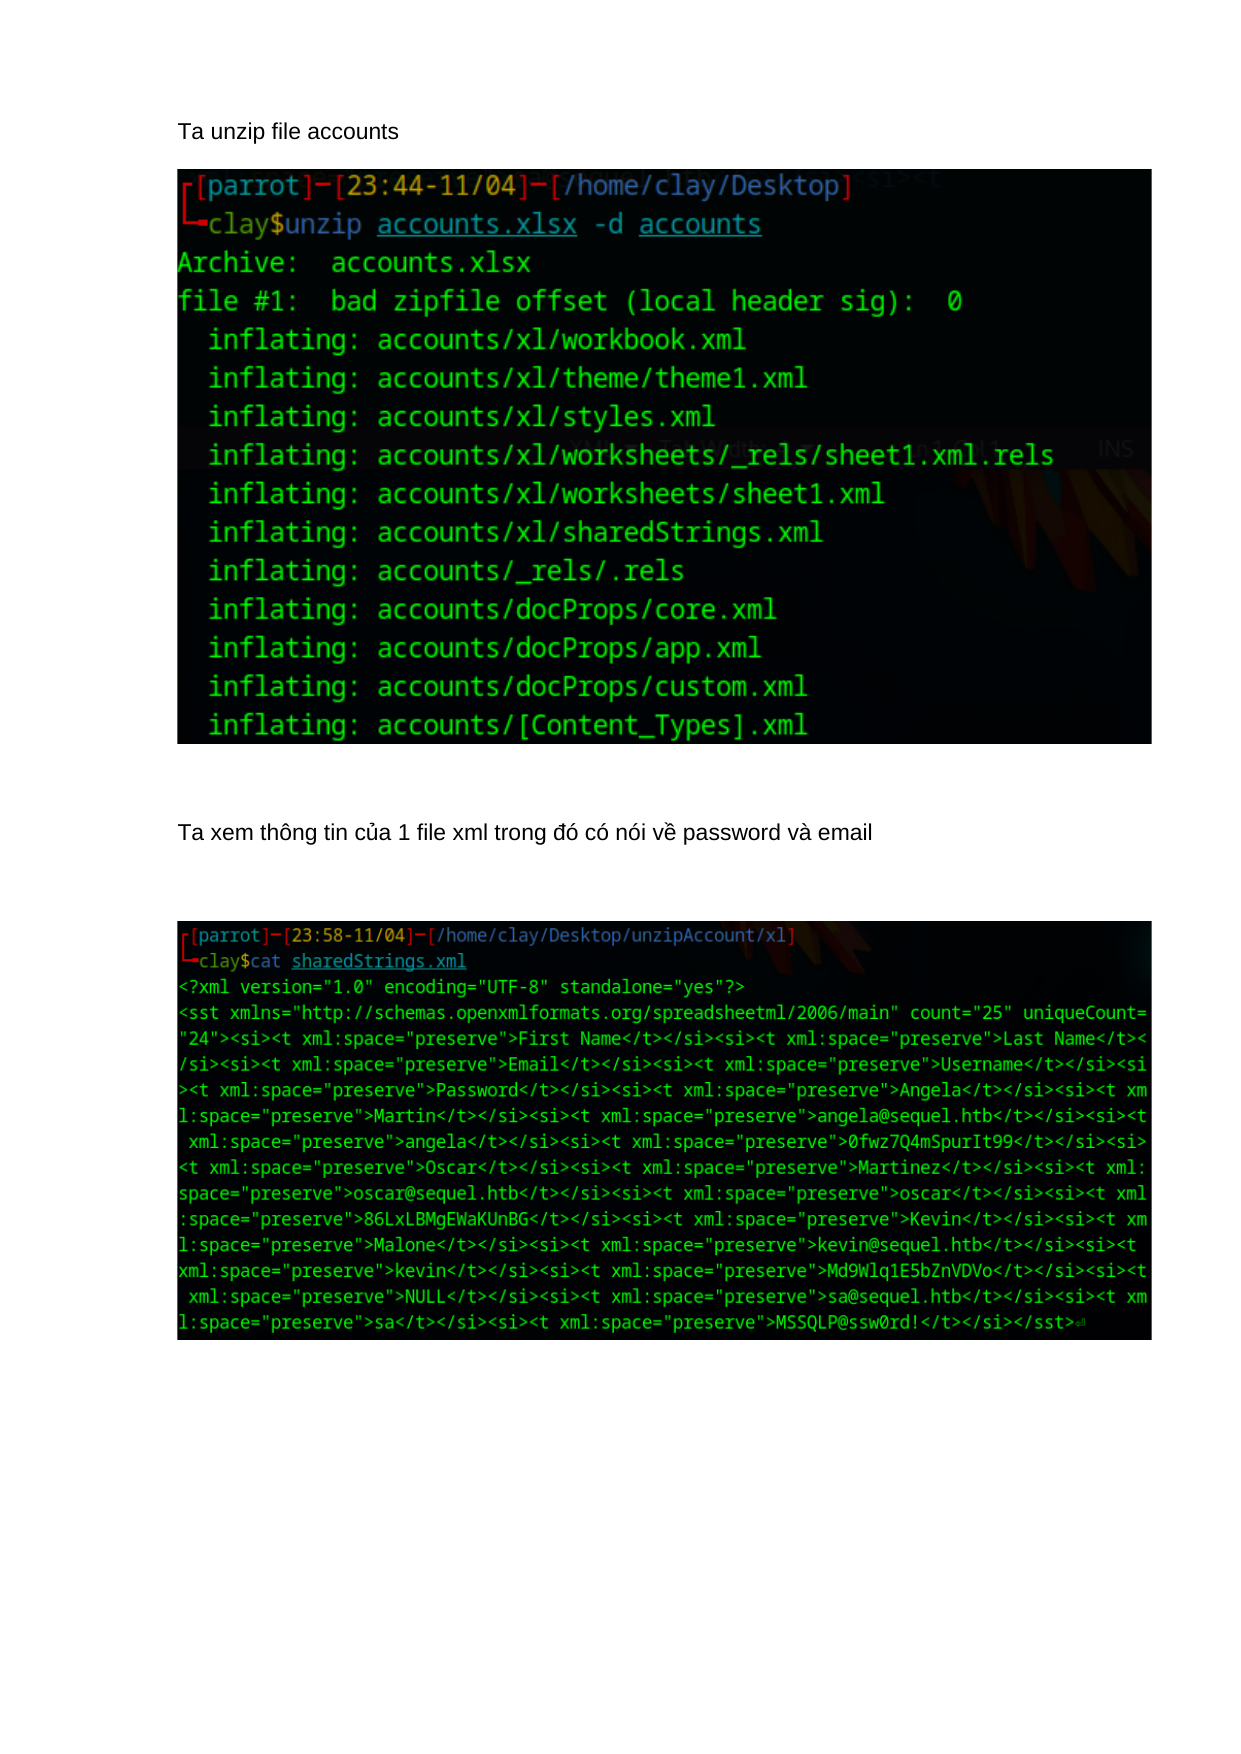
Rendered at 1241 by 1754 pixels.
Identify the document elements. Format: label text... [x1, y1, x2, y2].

text Ta xem thông tin của 1 file xml trong đó có nói về password và email [177, 819, 1152, 845]
text Ta unzip file accounts [177, 118, 1152, 144]
picture [177, 921, 1152, 1340]
picture [177, 169, 1152, 744]
